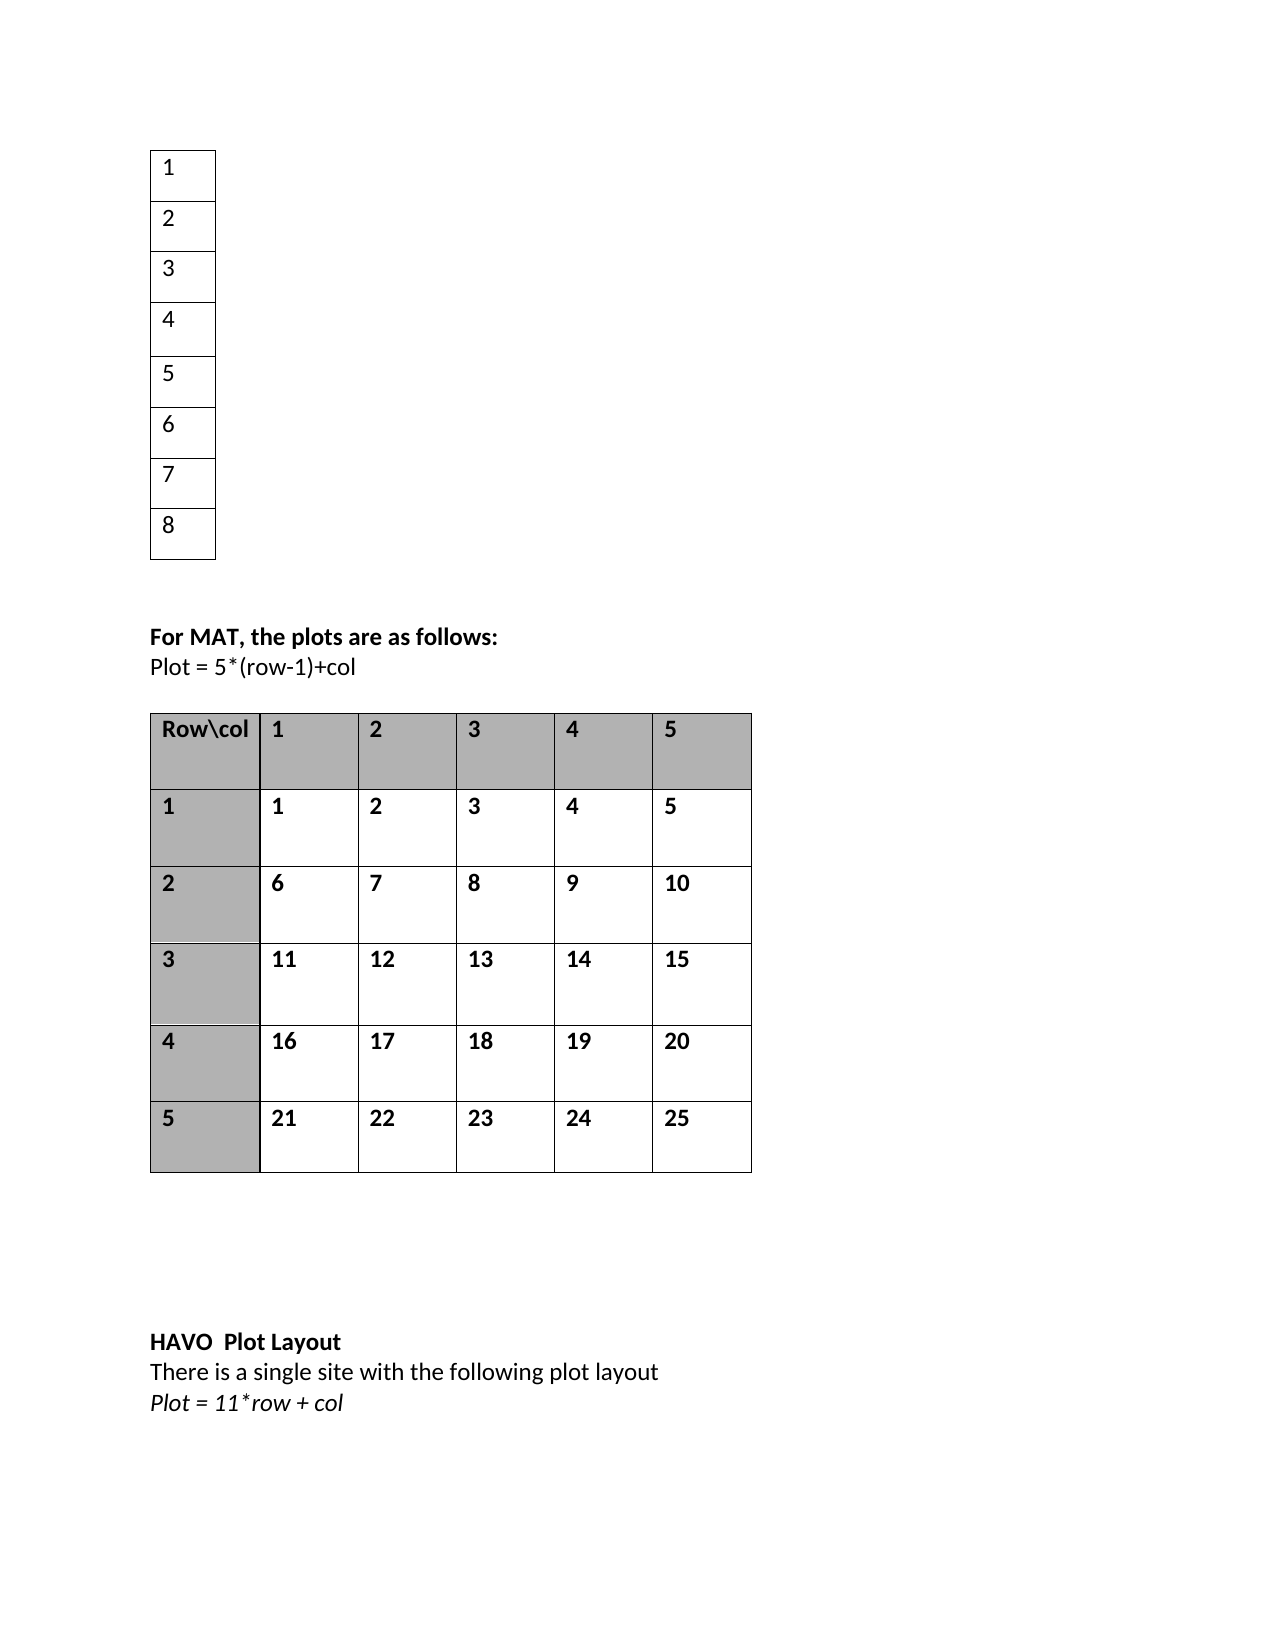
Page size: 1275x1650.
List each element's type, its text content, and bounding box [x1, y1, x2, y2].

table_cell 1 [151, 790, 259, 866]
table_cell 15 [653, 944, 751, 1024]
text HAVO Plot Layout [150, 1326, 1125, 1356]
table_cell 9 [555, 867, 652, 942]
table_cell 4 [151, 1026, 259, 1101]
table_cell 8 [457, 867, 554, 942]
table_header 1 [261, 714, 358, 789]
table_cell 19 [555, 1026, 652, 1101]
table_cell 6 [261, 867, 358, 942]
table_header 1 [151, 151, 215, 201]
text Plot = 5*(row-1)+col [150, 651, 1125, 682]
table_cell 4 [555, 790, 652, 866]
table_cell 10 [653, 867, 751, 942]
table_cell 11 [261, 944, 358, 1024]
table_header 2 [359, 714, 456, 789]
table_cell 23 [457, 1102, 554, 1172]
table_cell 21 [261, 1102, 358, 1172]
text There is a single site with the following plot layout [150, 1356, 1125, 1387]
table_cell 4 [151, 303, 215, 356]
table_cell 17 [359, 1026, 456, 1101]
table_header 4 [555, 714, 652, 789]
table_cell 18 [457, 1026, 554, 1101]
table_cell 25 [653, 1102, 751, 1172]
table_cell 5 [151, 1102, 259, 1172]
table_cell 12 [359, 944, 456, 1024]
table_cell 2 [151, 202, 215, 251]
table_cell 2 [151, 867, 259, 942]
table_header 3 [457, 714, 554, 789]
table_header 5 [653, 714, 751, 789]
table_cell 5 [151, 357, 215, 407]
table_cell 3 [457, 790, 554, 866]
table_cell 22 [359, 1102, 456, 1172]
table_cell 5 [653, 790, 751, 866]
table_cell 16 [261, 1026, 358, 1101]
table_cell 1 [261, 790, 358, 866]
table_cell 7 [151, 459, 215, 508]
table_cell 3 [151, 252, 215, 302]
table_cell 8 [151, 509, 215, 559]
table_cell 3 [151, 944, 259, 1024]
table_cell 6 [151, 408, 215, 457]
text Plot = 11*row + col [150, 1387, 1125, 1417]
table_cell 24 [555, 1102, 652, 1172]
table_cell 14 [555, 944, 652, 1024]
table_header Row\col [151, 714, 259, 789]
table_cell 2 [359, 790, 456, 866]
table_cell 20 [653, 1026, 751, 1101]
table_cell 7 [359, 867, 456, 942]
text For MAT, the plots are as follows: [150, 621, 1125, 651]
table_cell 13 [457, 944, 554, 1024]
